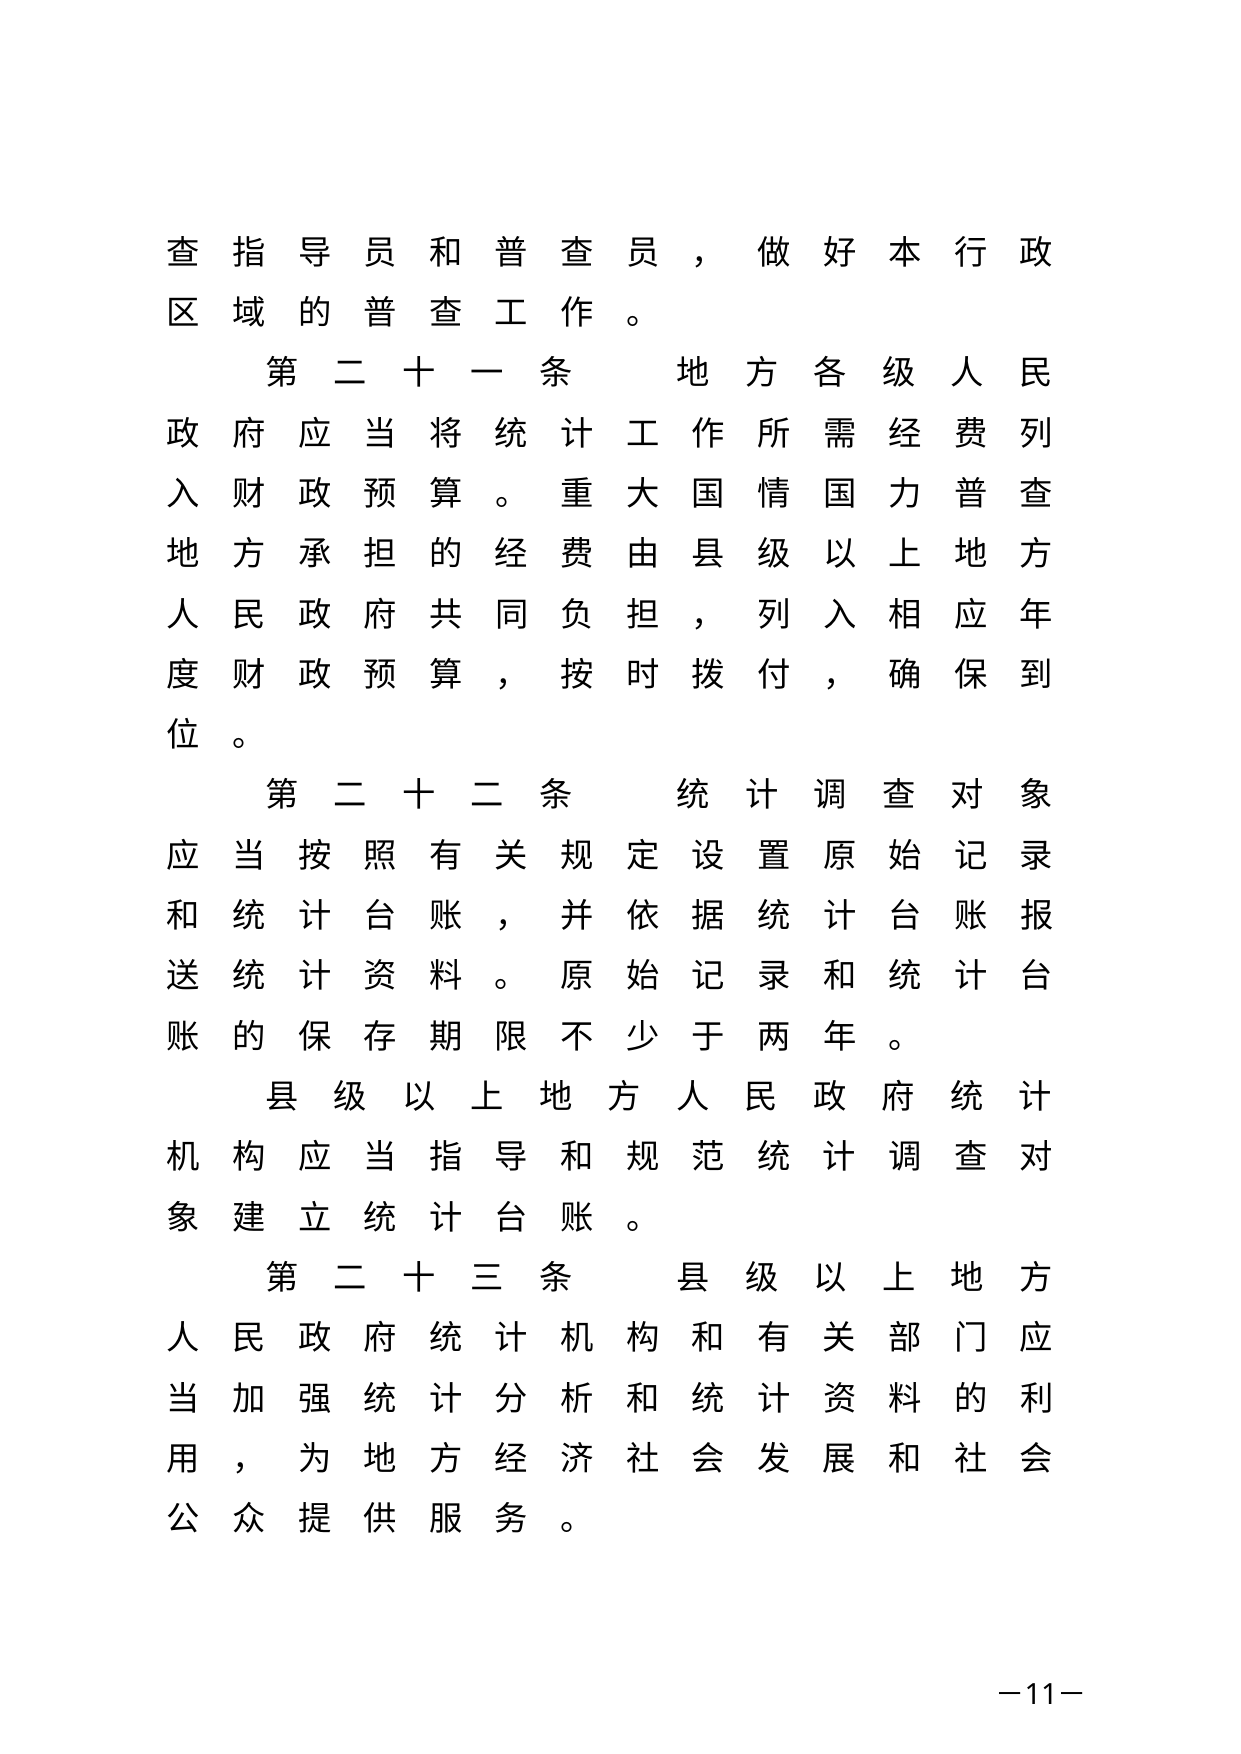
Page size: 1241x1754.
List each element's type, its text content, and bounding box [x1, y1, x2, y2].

text 第二十二条 统计调查对象应当按照有关规定设置原始记录和统计台账，并依据统计台账报送统计资料。原始记录和统计台账的保存期限不少于两年。 [167, 762, 1085, 1064]
text 县级以上地方人民政府统计机构应当指导和规范统计调查对象建立统计台账。 [167, 1064, 1085, 1245]
text 第二十三条 县级以上地方人民政府统计机构和有关部门应当加强统计分析和统计资料的利用，为地方经济社会发展和社会公众提供服务。 [167, 1245, 1085, 1546]
text 第二十一条 地方各级人民政府应当将统计工作所需经费列入财政预算。重大国情国力普查地方承担的经费由县级以上地方人民政府共同负担，列入相应年度财政预算，按时拨付，确保到位。 [167, 340, 1085, 762]
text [167, 219, 1085, 340]
